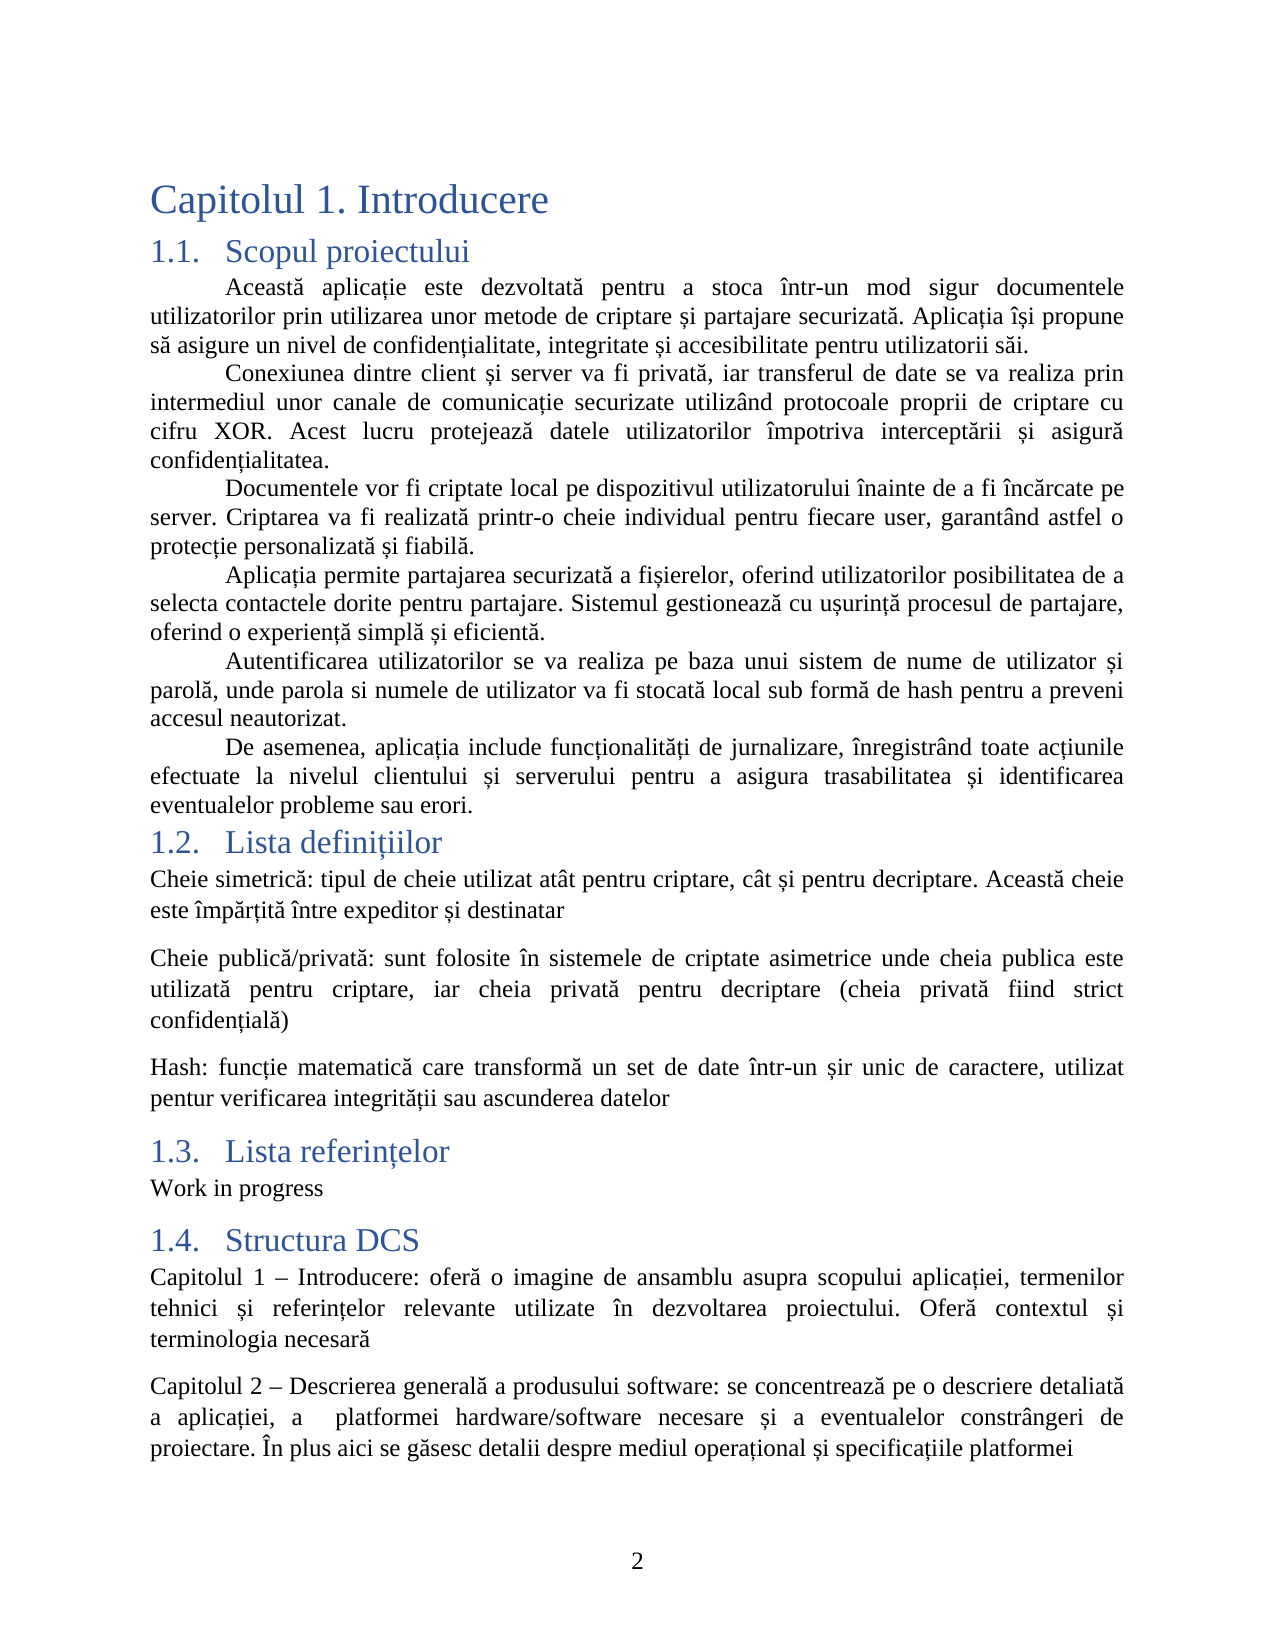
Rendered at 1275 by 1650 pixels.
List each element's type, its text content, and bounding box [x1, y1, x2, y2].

text Această aplicație este dezvoltată pentru a stoca într-un mod sigur documentele utilizatorilor prin utilizarea unor metode de criptare și partajare securizată. Aplicația își propune să asigure un nivel de confidențialitate, integritate și accesibilitate pentru utilizatorii săi. [150, 272, 1125, 358]
subtitle Lista referințelor [150, 1131, 1125, 1169]
text Autentificarea utilizatorilor se va realiza pe baza unui sistem de nume de utilizator și parolă, unde parola si numele de utilizator va fi stocată local sub formă de hash pentru a preveni accesul neautorizat. [150, 646, 1125, 732]
text De asemenea, aplicația include funcționalități de jurnalizare, înregistrând toate acțiunile efectuate la nivelul clientului și serverului pentru a asigura trasabilitatea și identificarea eventualelor probleme sau erori. [150, 732, 1125, 818]
text Cheie publică/privată: sunt folosite în sistemele de criptate asimetrice unde cheia publica este utilizată pentru criptare, iar cheia privată pentru decriptare (cheia privată fiind strict confidențială) [150, 943, 1125, 1033]
text Conexiunea dintre client și server va fi privată, iar transferul de date se va realiza prin intermediul unor canale de comunicație securizate utilizând protocoale proprii de criptare cu cifru XOR. Acest lucru protejează datele utilizatorilor împotriva interceptării și asigură confidențialitatea. [150, 358, 1125, 473]
text Documentele vor fi criptate local pe dispozitivul utilizatorului înainte de a fi încărcate pe server. Criptarea va fi realizată printr-o cheie individual pentru fiecare user, garantând astfel o protecție personalizată și fiabilă. [150, 473, 1125, 560]
subtitle Lista definițiilor [150, 823, 1125, 861]
subtitle Capitolul 1. Introducere [150, 175, 1125, 223]
text Work in progress [150, 1173, 1125, 1201]
text Aplicația permite partajarea securizată a fișierelor, oferind utilizatorilor posibilitatea de a selecta contactele dorite pentru partajare. Sistemul gestionează cu ușurință procesul de partajare, oferind o experiență simplă și eficientă. [150, 560, 1125, 646]
subtitle Structura DCS [150, 1220, 1125, 1259]
text Cheie simetrică: tipul de cheie utilizat atât pentru criptare, cât și pentru decriptare. Această cheie este împărțită între expeditor și destinatar [150, 864, 1125, 924]
subtitle Scopul proiectului [150, 231, 1125, 269]
text Hash: funcție matematică care transformă un set de date într-un șir unic de caractere, utilizat pentur verificarea integrității sau ascunderea datelor [150, 1052, 1125, 1112]
